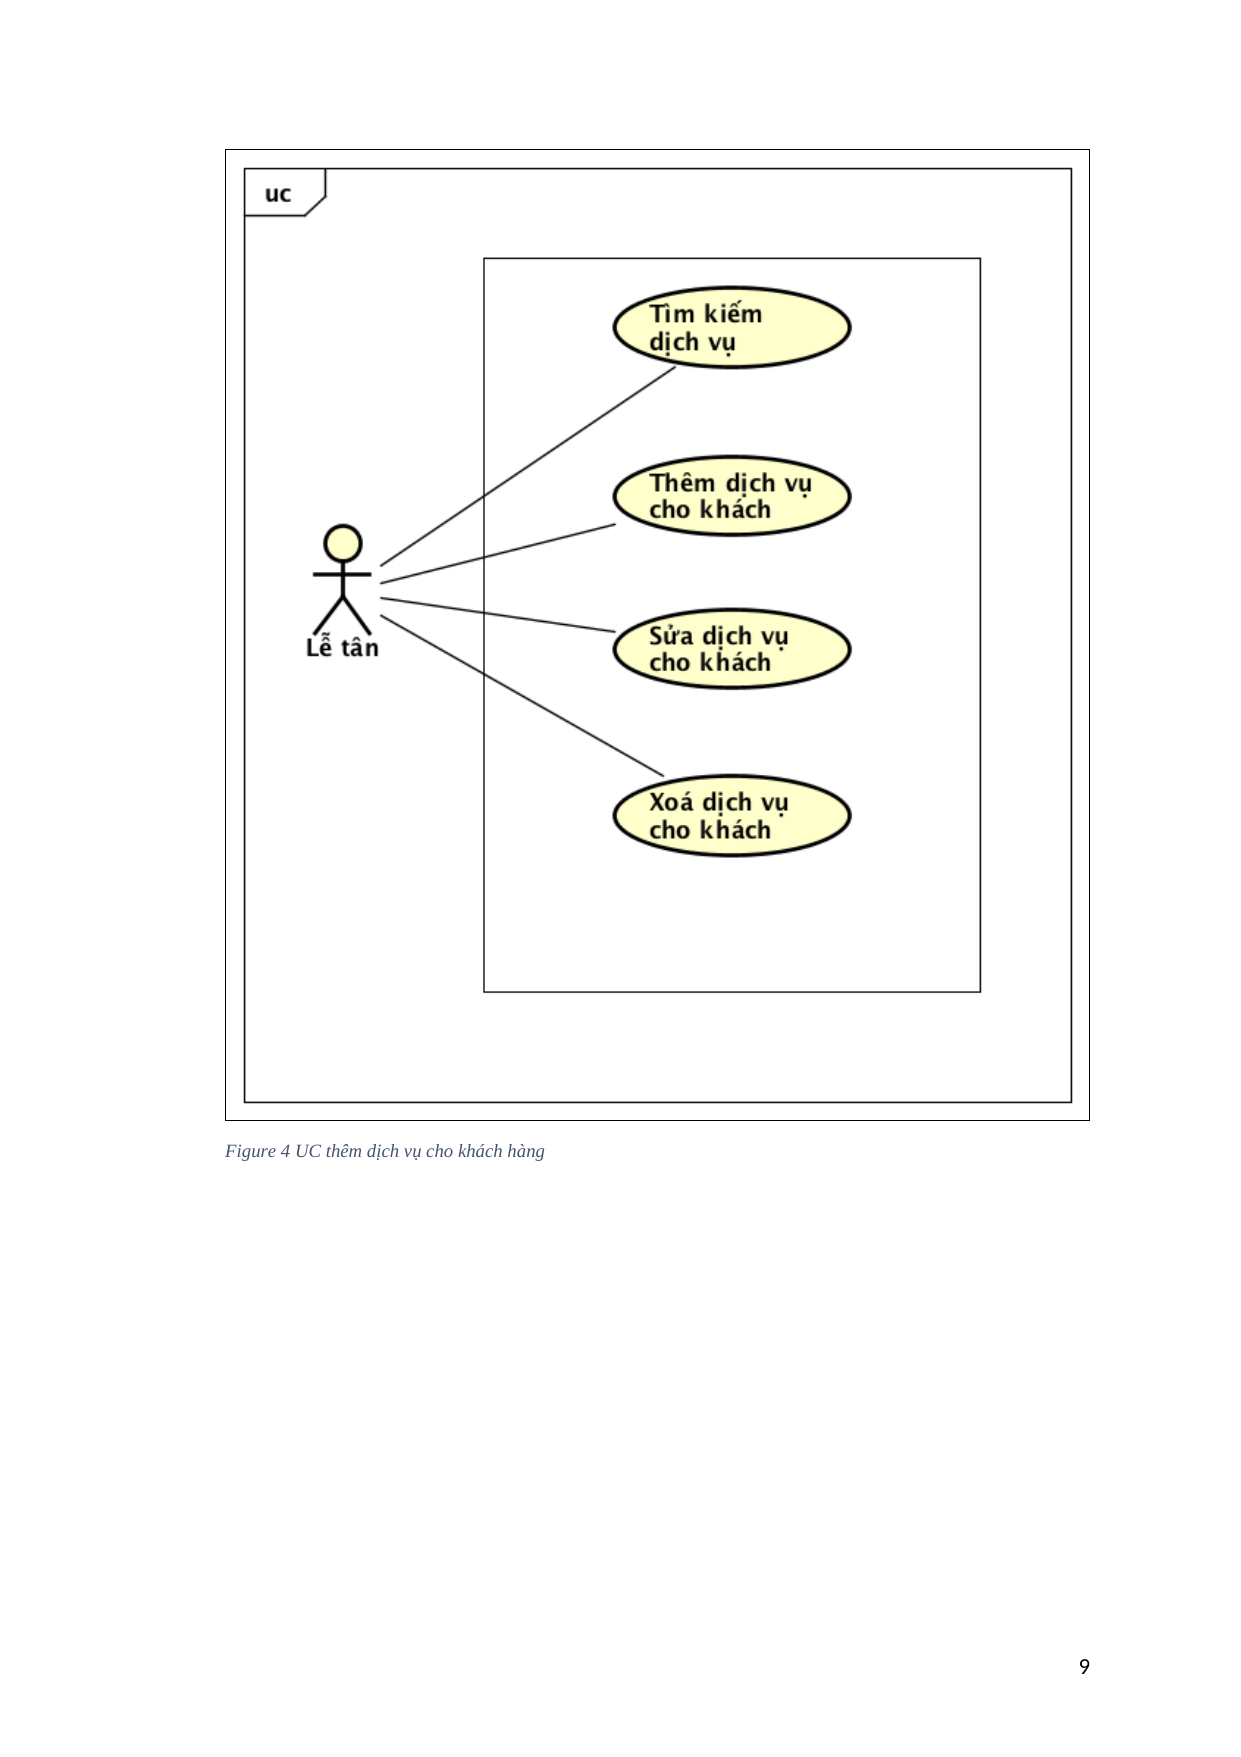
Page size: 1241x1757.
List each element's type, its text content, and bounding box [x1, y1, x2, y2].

picture [226, 150, 1089, 1120]
text Figure 4 UC thêm dịch vụ cho khách hàng [225, 1140, 1103, 1161]
